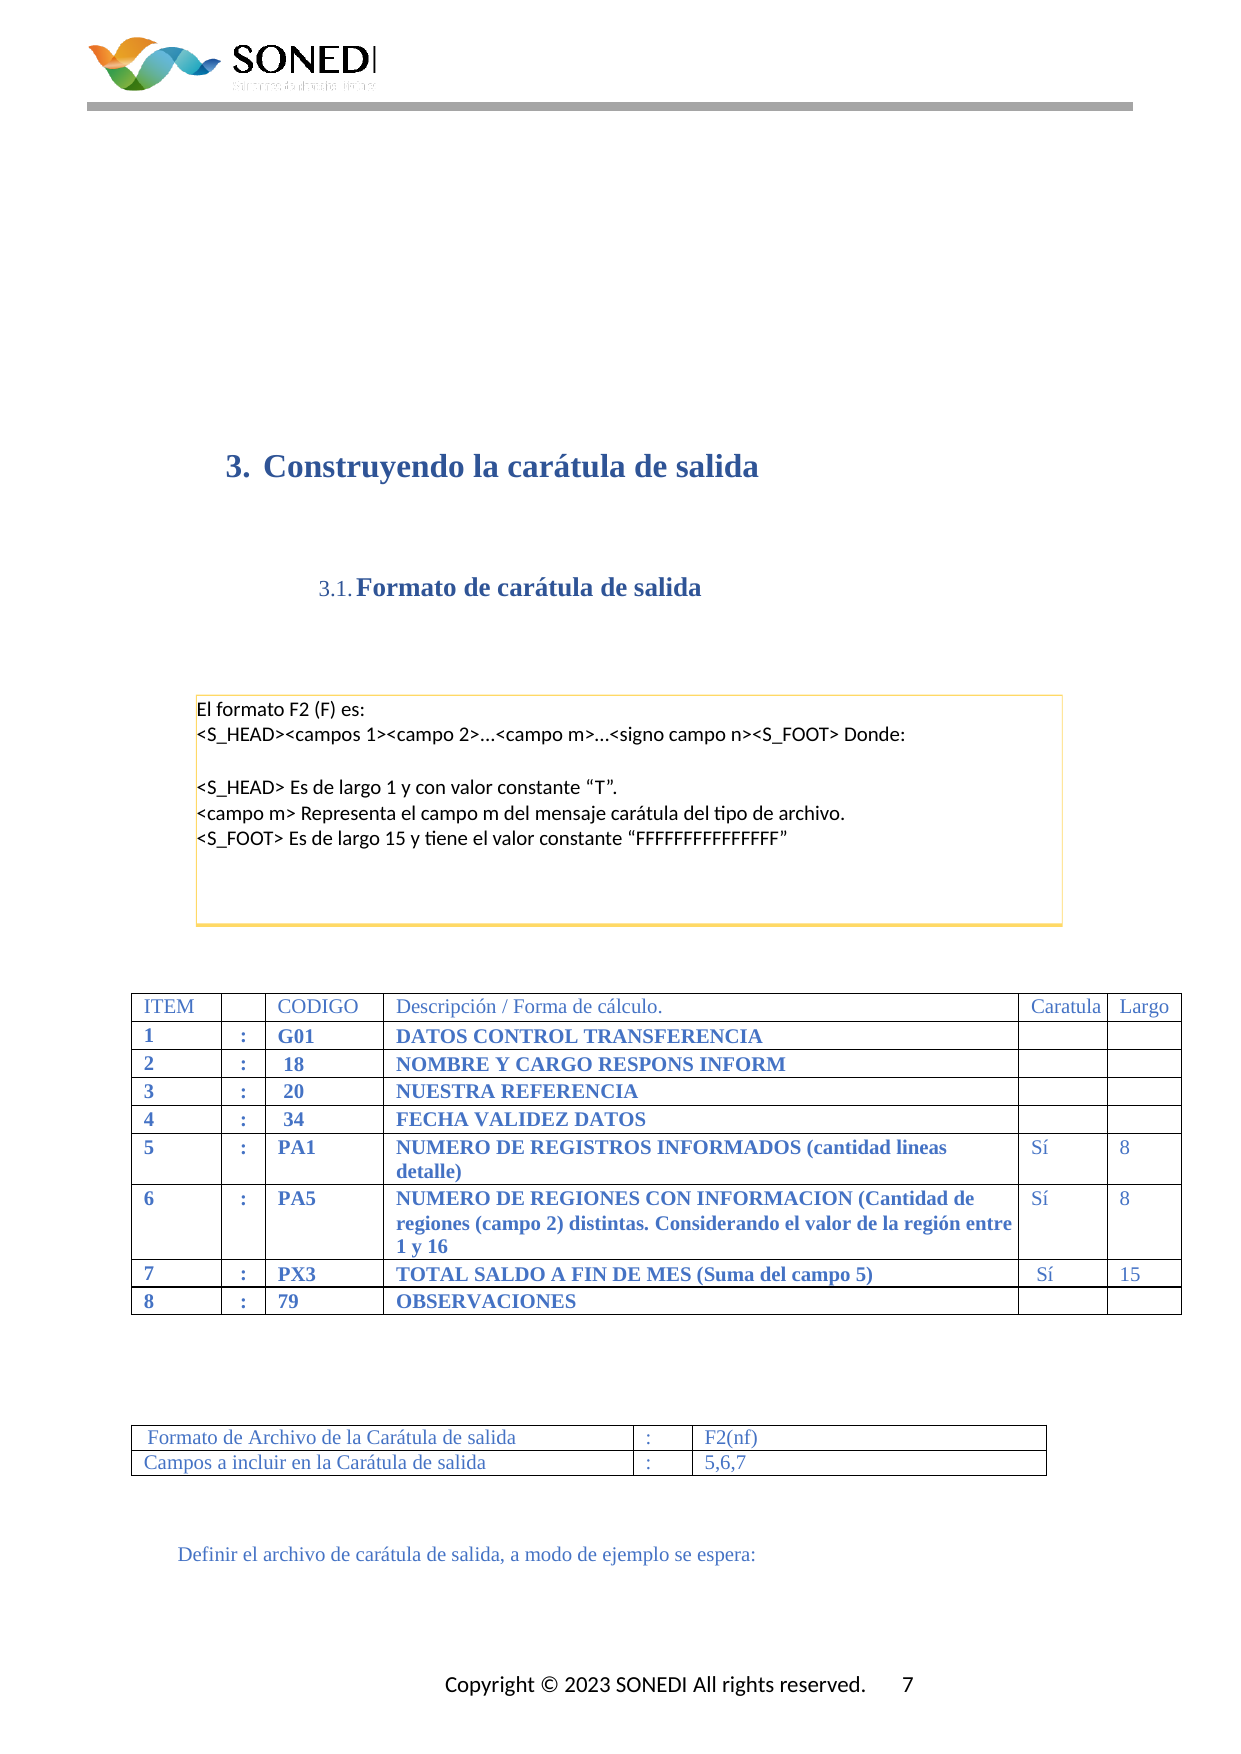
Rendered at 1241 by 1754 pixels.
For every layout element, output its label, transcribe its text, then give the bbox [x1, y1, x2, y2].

table_cell PA1 [266, 1134, 383, 1183]
table_cell [1019, 1050, 1107, 1077]
table_header CODIGO [266, 994, 383, 1021]
table_cell 8 [1108, 1134, 1181, 1183]
table_cell 20 [266, 1078, 383, 1104]
table_cell 7 [132, 1260, 221, 1286]
table_cell NUESTRA REFERENCIA [384, 1078, 1018, 1104]
table_cell [1108, 1022, 1181, 1049]
table_cell 34 [266, 1106, 383, 1132]
table_cell Sí [1019, 1185, 1107, 1258]
table_cell 5,6,7 [693, 1451, 1046, 1475]
table_header Largo [1108, 994, 1181, 1021]
table_header Descripción / Forma de cálculo. [384, 994, 1018, 1021]
table_cell NOMBRE Y CARGO RESPONS INFORM [384, 1050, 1018, 1077]
table_header [222, 994, 265, 1021]
table_header : [634, 1426, 692, 1450]
table_cell Sí [1019, 1260, 1107, 1286]
table_cell [1019, 1106, 1107, 1132]
subtitle Formato de carátula de salida [318, 571, 1181, 602]
table_cell [1019, 1022, 1107, 1049]
table_cell 5 [132, 1134, 221, 1183]
table_cell 79 [266, 1288, 383, 1314]
table_cell [1108, 1106, 1181, 1132]
table_cell : [222, 1185, 265, 1258]
table_cell : [222, 1106, 265, 1132]
table_cell TOTAL SALDO A FIN DE MES (Suma del campo 5) [384, 1260, 1018, 1286]
table_cell [1108, 1050, 1181, 1077]
table_header Caratula [1019, 994, 1107, 1021]
table_header Formato de Archivo de la Carátula de salida [132, 1426, 633, 1450]
table_cell : [222, 1134, 265, 1183]
table_cell 18 [266, 1050, 383, 1077]
table_cell G01 [266, 1022, 383, 1049]
table_cell DATOS CONTROL TRANSFERENCIA [384, 1022, 1018, 1049]
table_cell : [222, 1022, 265, 1049]
table_cell 4 [132, 1106, 221, 1132]
table_cell : [222, 1078, 265, 1104]
table_cell [1019, 1288, 1107, 1314]
table_cell Sí [1019, 1134, 1107, 1183]
table_cell 15 [1108, 1260, 1181, 1286]
table_cell : [634, 1451, 692, 1475]
table_header ITEM [132, 994, 221, 1021]
table_cell : [222, 1050, 265, 1077]
table_cell FECHA VALIDEZ DATOS [384, 1106, 1018, 1132]
table_cell 6 [132, 1185, 221, 1258]
table_cell 8 [1108, 1185, 1181, 1258]
table_cell NUMERO DE REGISTROS INFORMADOS (cantidad lineas detalle) [384, 1134, 1018, 1183]
table_header F2(nf) [693, 1426, 1046, 1450]
table_cell NUMERO DE REGIONES CON INFORMACION (Cantidad de regiones (campo 2) distintas. Considerando el valor de la región entre 1 y 16 [384, 1185, 1018, 1258]
table_cell : [222, 1288, 265, 1314]
picture [87, 37, 376, 91]
table_cell [1108, 1078, 1181, 1104]
table_cell Campos a incluir en la Carátula de salida [132, 1451, 633, 1475]
table_cell 1 [132, 1022, 221, 1049]
table_cell PA5 [266, 1185, 383, 1258]
table_cell OBSERVACIONES [384, 1288, 1018, 1314]
table_cell PX3 [266, 1260, 383, 1286]
table_cell [1108, 1288, 1181, 1314]
table_cell [1019, 1078, 1107, 1104]
table_cell : [222, 1260, 265, 1286]
text Definir el archivo de carátula de salida, a modo de ejemplo se espera: [177, 1542, 1181, 1566]
table_cell 8 [132, 1288, 221, 1314]
table_cell 3 [132, 1078, 221, 1104]
table_cell 2 [132, 1050, 221, 1077]
subtitle Construyendo la carátula de salida [225, 446, 1181, 484]
